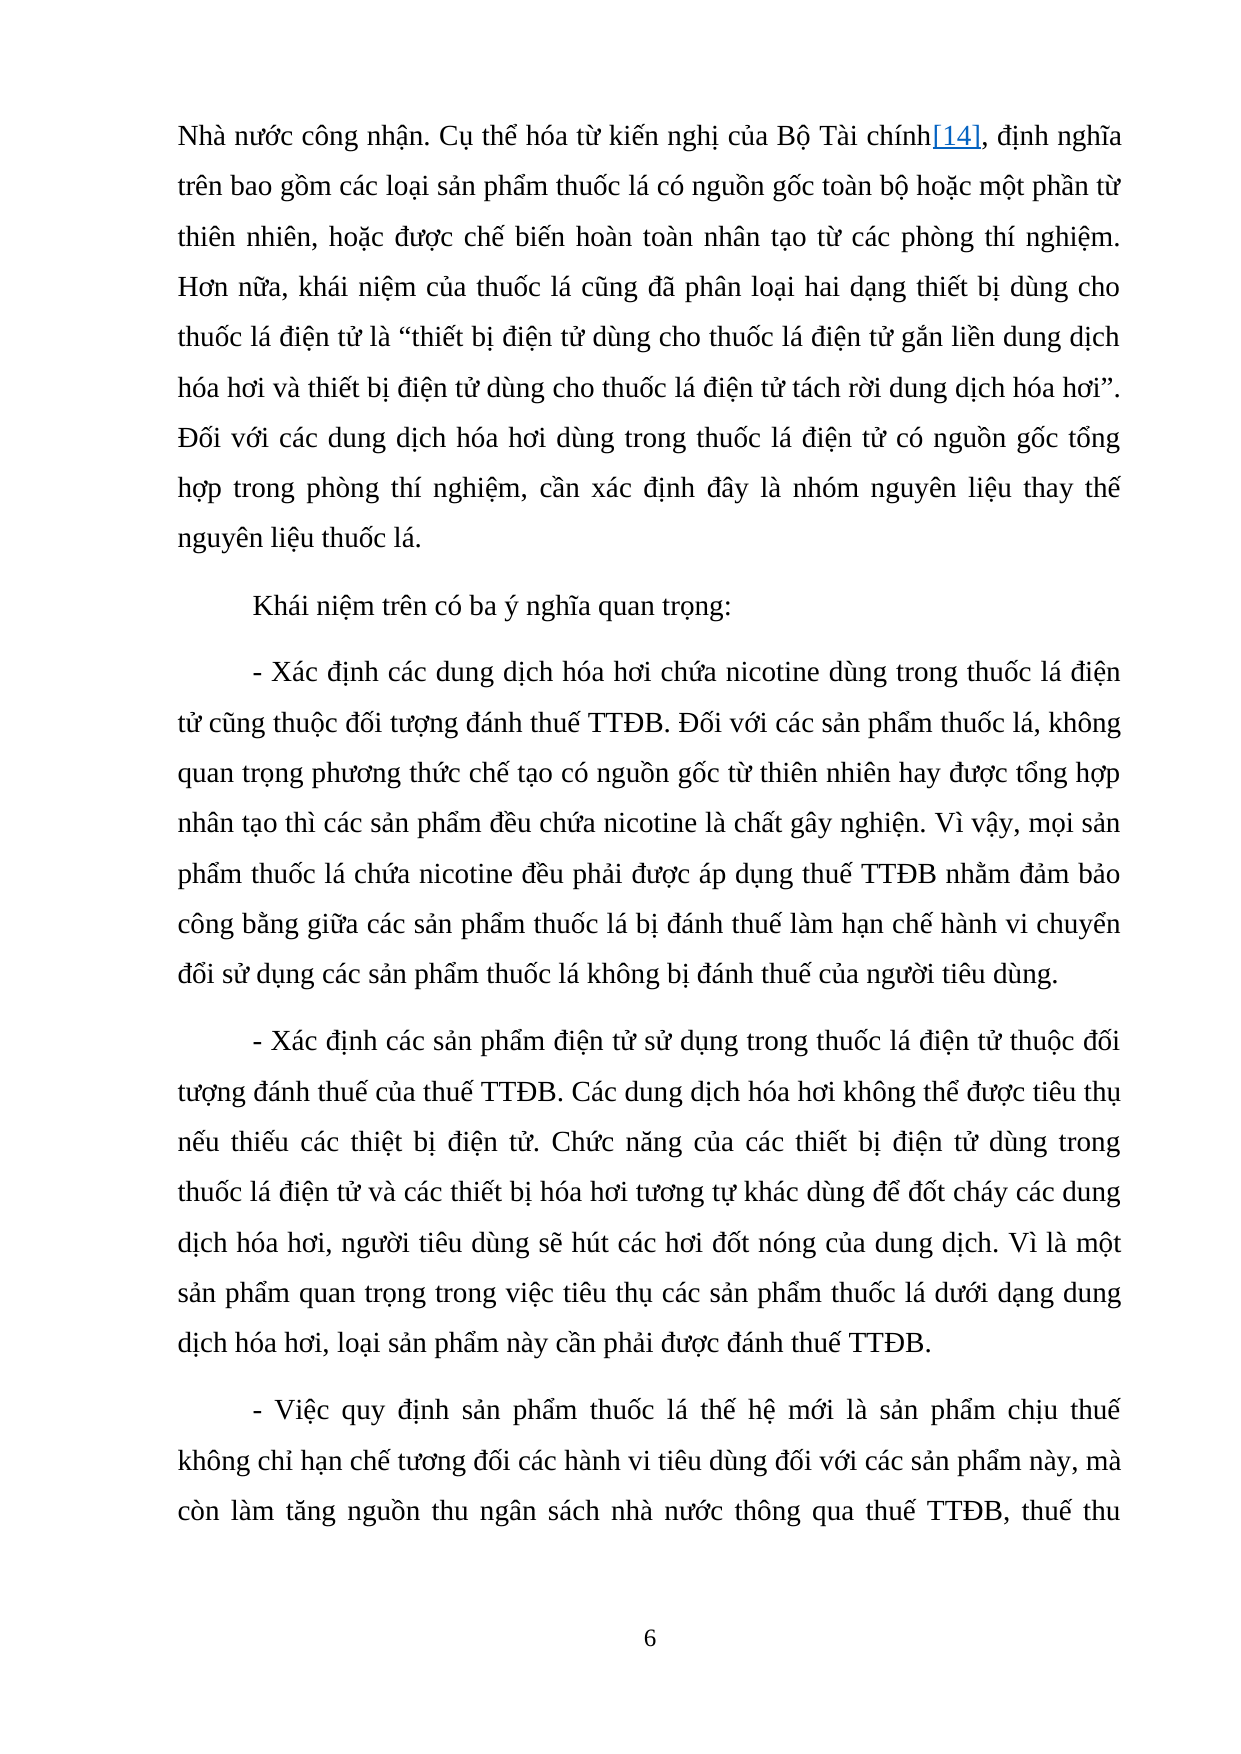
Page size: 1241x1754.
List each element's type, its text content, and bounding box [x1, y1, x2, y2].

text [177, 1392, 1122, 1526]
text - Xác định các dung dịch hóa hơi chứa nicotine dùng trong thuốc lá điện tử cũng thuộc đối tượng đánh thuế TTĐB. Đối với các sản phẩm thuốc lá, không quan trọng phương thức chế tạo có nguồn gốc từ thiên nhiên hay được tổng hợp nhân tạo thì các sản phẩm đều chứa nicotine là chất gây nghiện. Vì vậy, mọi sản phẩm thuốc lá chứa nicotine đều phải được áp dụng thuế TTĐB nhằm đảm bảo công bằng giữa các sản phẩm thuốc lá bị đánh thuế làm hạn chế hành vi chuyển đổi sử dụng các sản phẩm thuốc lá không bị đánh thuế của người tiêu dùng. [177, 654, 1122, 990]
text - Xác định các sản phẩm điện tử sử dụng trong thuốc lá điện tử thuộc đối tượng đánh thuế của thuế TTĐB. Các dung dịch hóa hơi không thể được tiêu thụ nếu thiếu các thiệt bị điện tử. Chức năng của các thiết bị điện tử dùng trong thuốc lá điện tử và các thiết bị hóa hơi tương tự khác dùng để đốt cháy các dung dịch hóa hơi, người tiêu dùng sẽ hút các hơi đốt nóng của dung dịch. Vì là một sản phẩm quan trọng trong việc tiêu thụ các sản phẩm thuốc lá dưới dạng dung dịch hóa hơi, loại sản phẩm này cần phải được đánh thuế TTĐB. [177, 1023, 1122, 1359]
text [177, 118, 1122, 554]
text Khái niệm trên có ba ý nghĩa quan trọng: [177, 588, 1122, 621]
